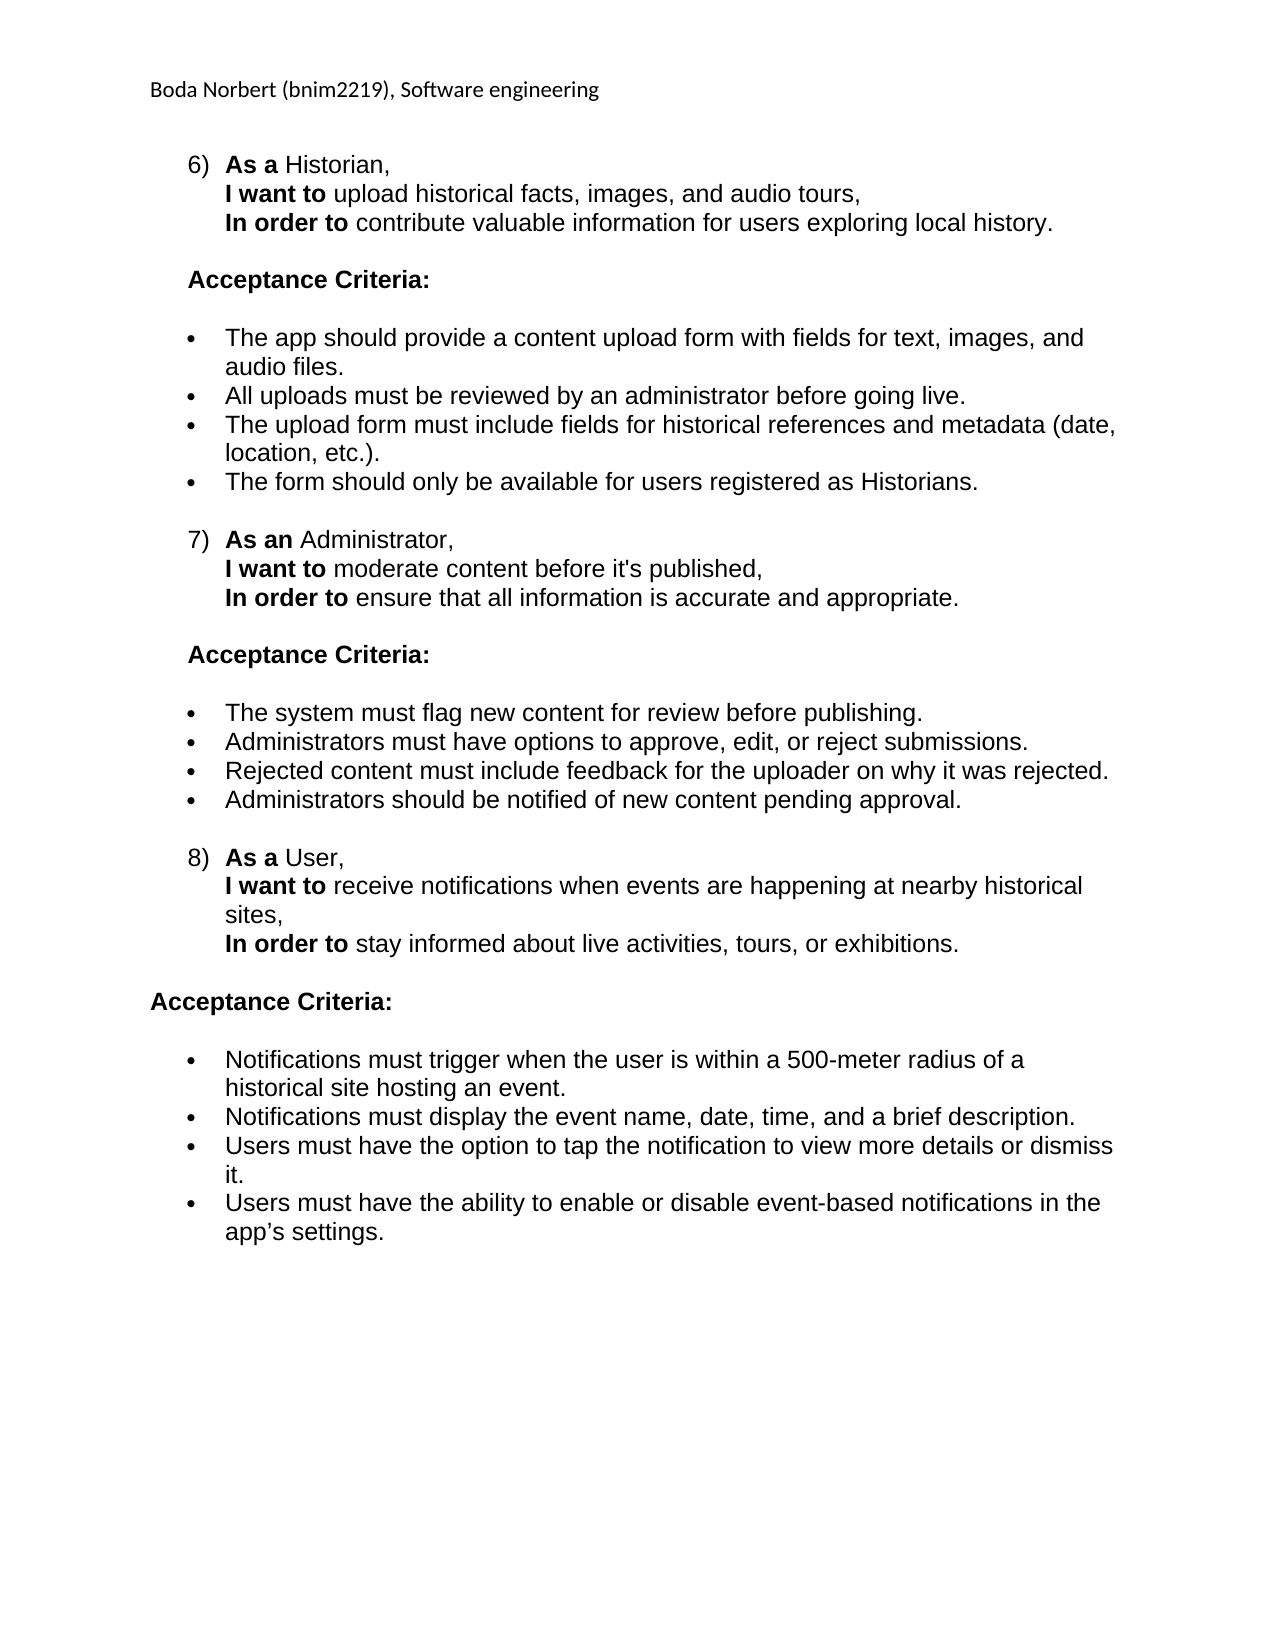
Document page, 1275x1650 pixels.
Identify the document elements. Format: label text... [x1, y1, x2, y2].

list Rejected content must include feedback for the uploader on why it was rejected. [187, 756, 1125, 784]
list As an Administrator, I want to moderate content before it's published, In order to ensure that all information is accurate and appropriate. [187, 525, 1125, 611]
list The upload form must include fields for historical references and metadata (date, location, etc.). [187, 409, 1125, 467]
list The system must flag new content for review before publishing. [187, 698, 1125, 727]
list As a User, I want to receive notifications when events are happening at nearby historical sites, In order to stay informed about live activities, tours, or exhibitions. [187, 842, 1125, 957]
list Notifications must display the event name, date, time, and a brief description. [187, 1102, 1125, 1131]
list The form should only be available for users registered as Historians. [187, 467, 1125, 496]
list Notifications must trigger when the user is within a 500-meter radius of a historical site hosting an event. [187, 1044, 1125, 1102]
list The app should provide a content upload form with fields for text, images, and audio files. [187, 323, 1125, 381]
text Acceptance Criteria: [150, 640, 1125, 669]
list All uploads must be reviewed by an administrator before going live. [187, 381, 1125, 409]
list Users must have the ability to enable or disable event-based notifications in the app’s settings. [187, 1188, 1125, 1246]
list Users must have the option to tap the notification to view more details or dismiss it. [187, 1131, 1125, 1188]
list As a Historian, I want to upload historical facts, images, and audio tours, In order to contribute valuable information for users exploring local history. [187, 150, 1125, 236]
list Administrators must have options to approve, edit, or reject submissions. [187, 727, 1125, 756]
text Acceptance Criteria: [150, 987, 1125, 1015]
text Acceptance Criteria: [150, 265, 1125, 294]
list Administrators should be notified of new content pending approval. [187, 784, 1125, 813]
